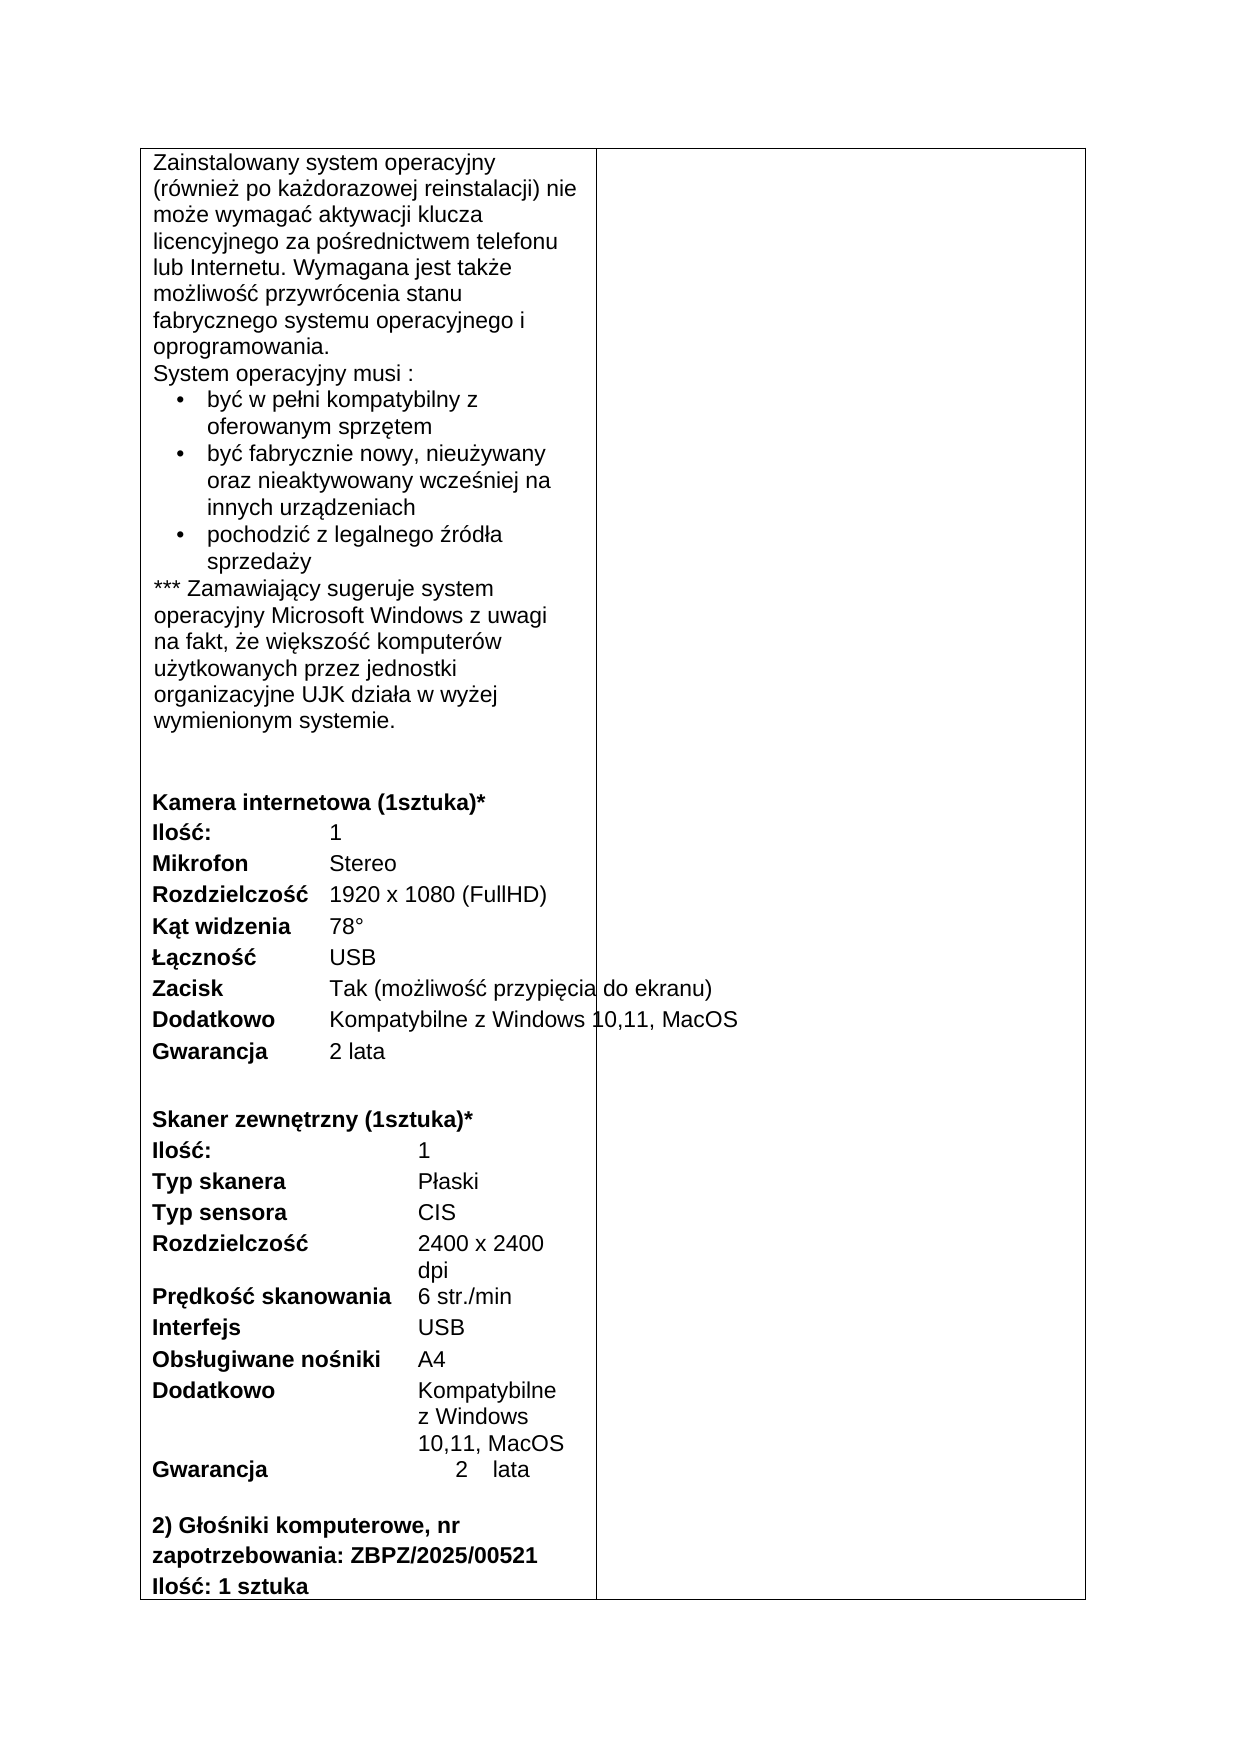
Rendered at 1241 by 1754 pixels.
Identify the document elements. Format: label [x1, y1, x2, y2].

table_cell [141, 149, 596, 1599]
table_cell [597, 149, 1085, 1599]
